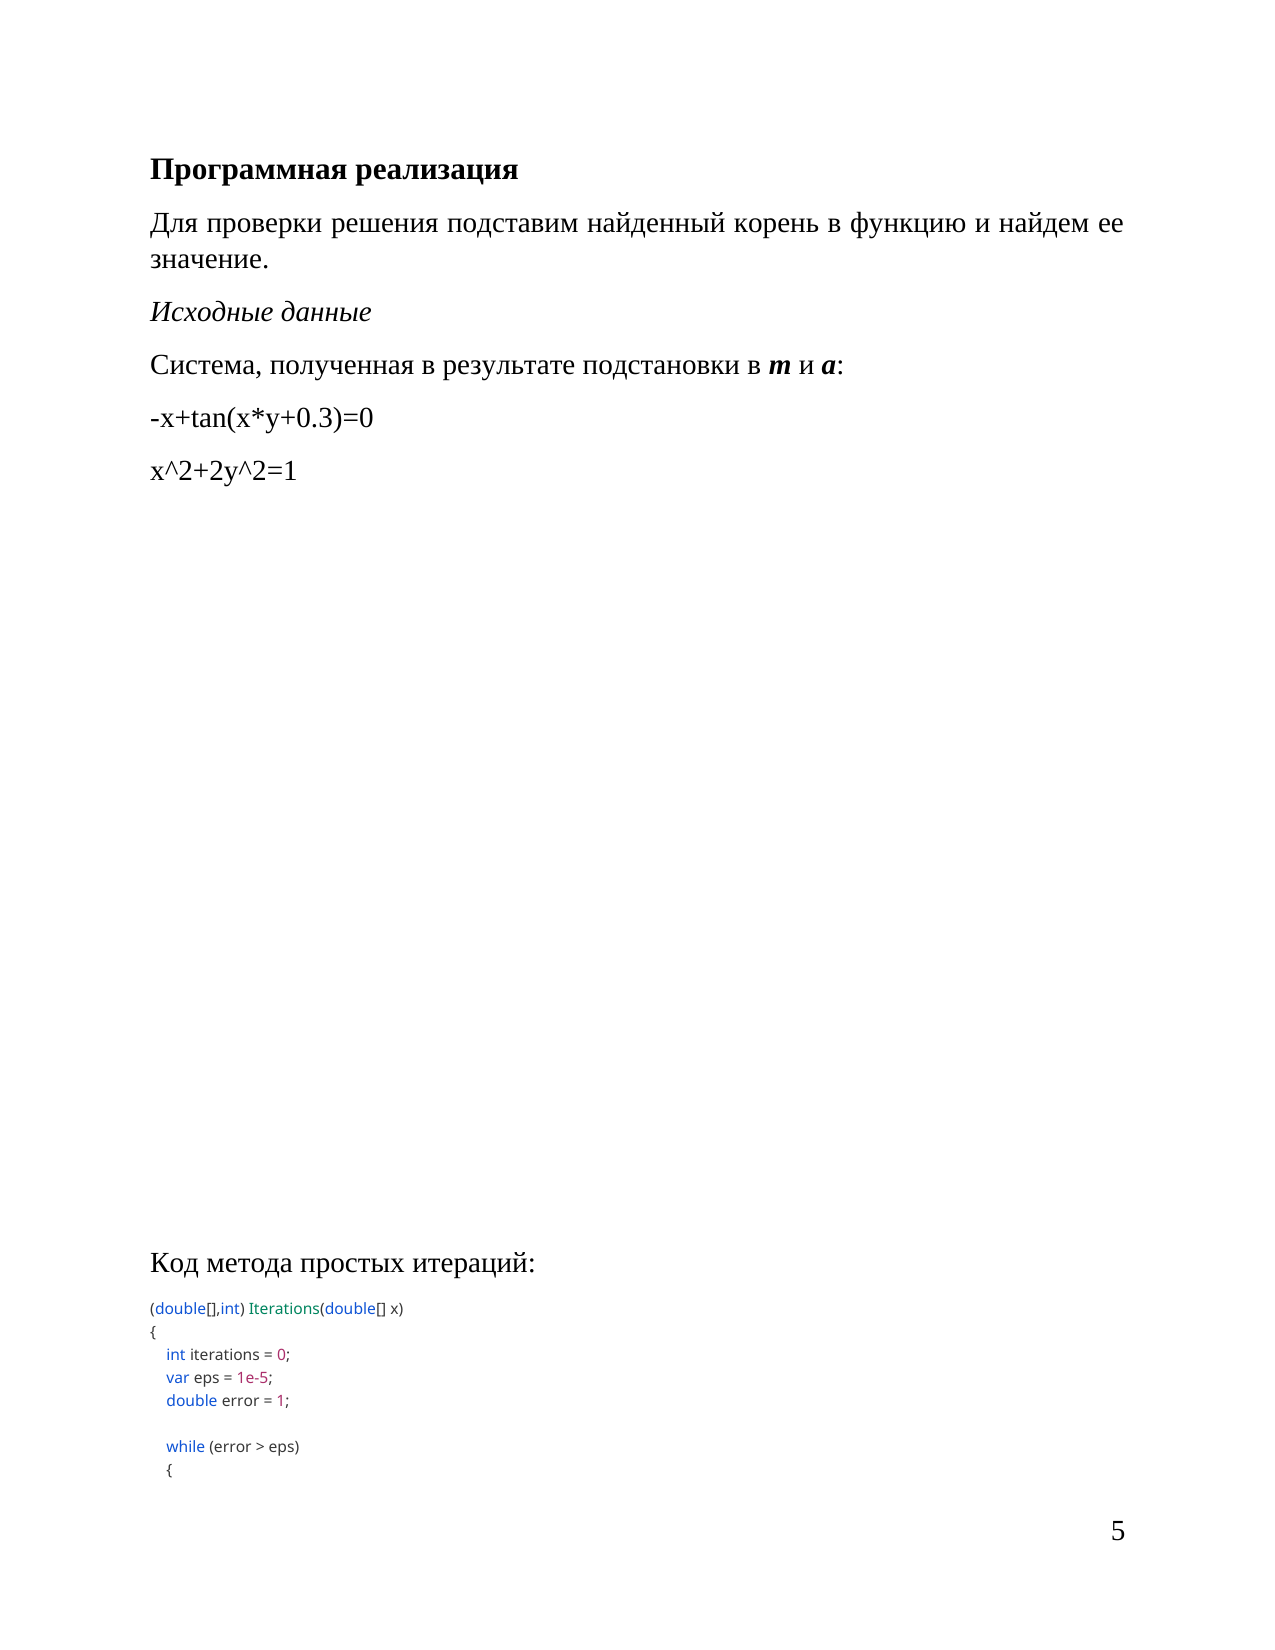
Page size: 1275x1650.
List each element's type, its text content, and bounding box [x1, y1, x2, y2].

text Код метода простых итераций: [150, 1245, 1125, 1278]
text Исходные данные [150, 294, 1125, 328]
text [150, 1298, 1125, 1479]
text Система, полученная в результате подстановки в m и a: [150, 347, 1125, 381]
text Программная реализация [150, 150, 1125, 186]
text x^2+2y^2=1 [150, 453, 1125, 486]
text Для проверки решения подставим найденный корень в функцию и найдем ее значение. [150, 205, 1125, 275]
text -x+tan(x*y+0.3)=0 [150, 400, 1125, 433]
